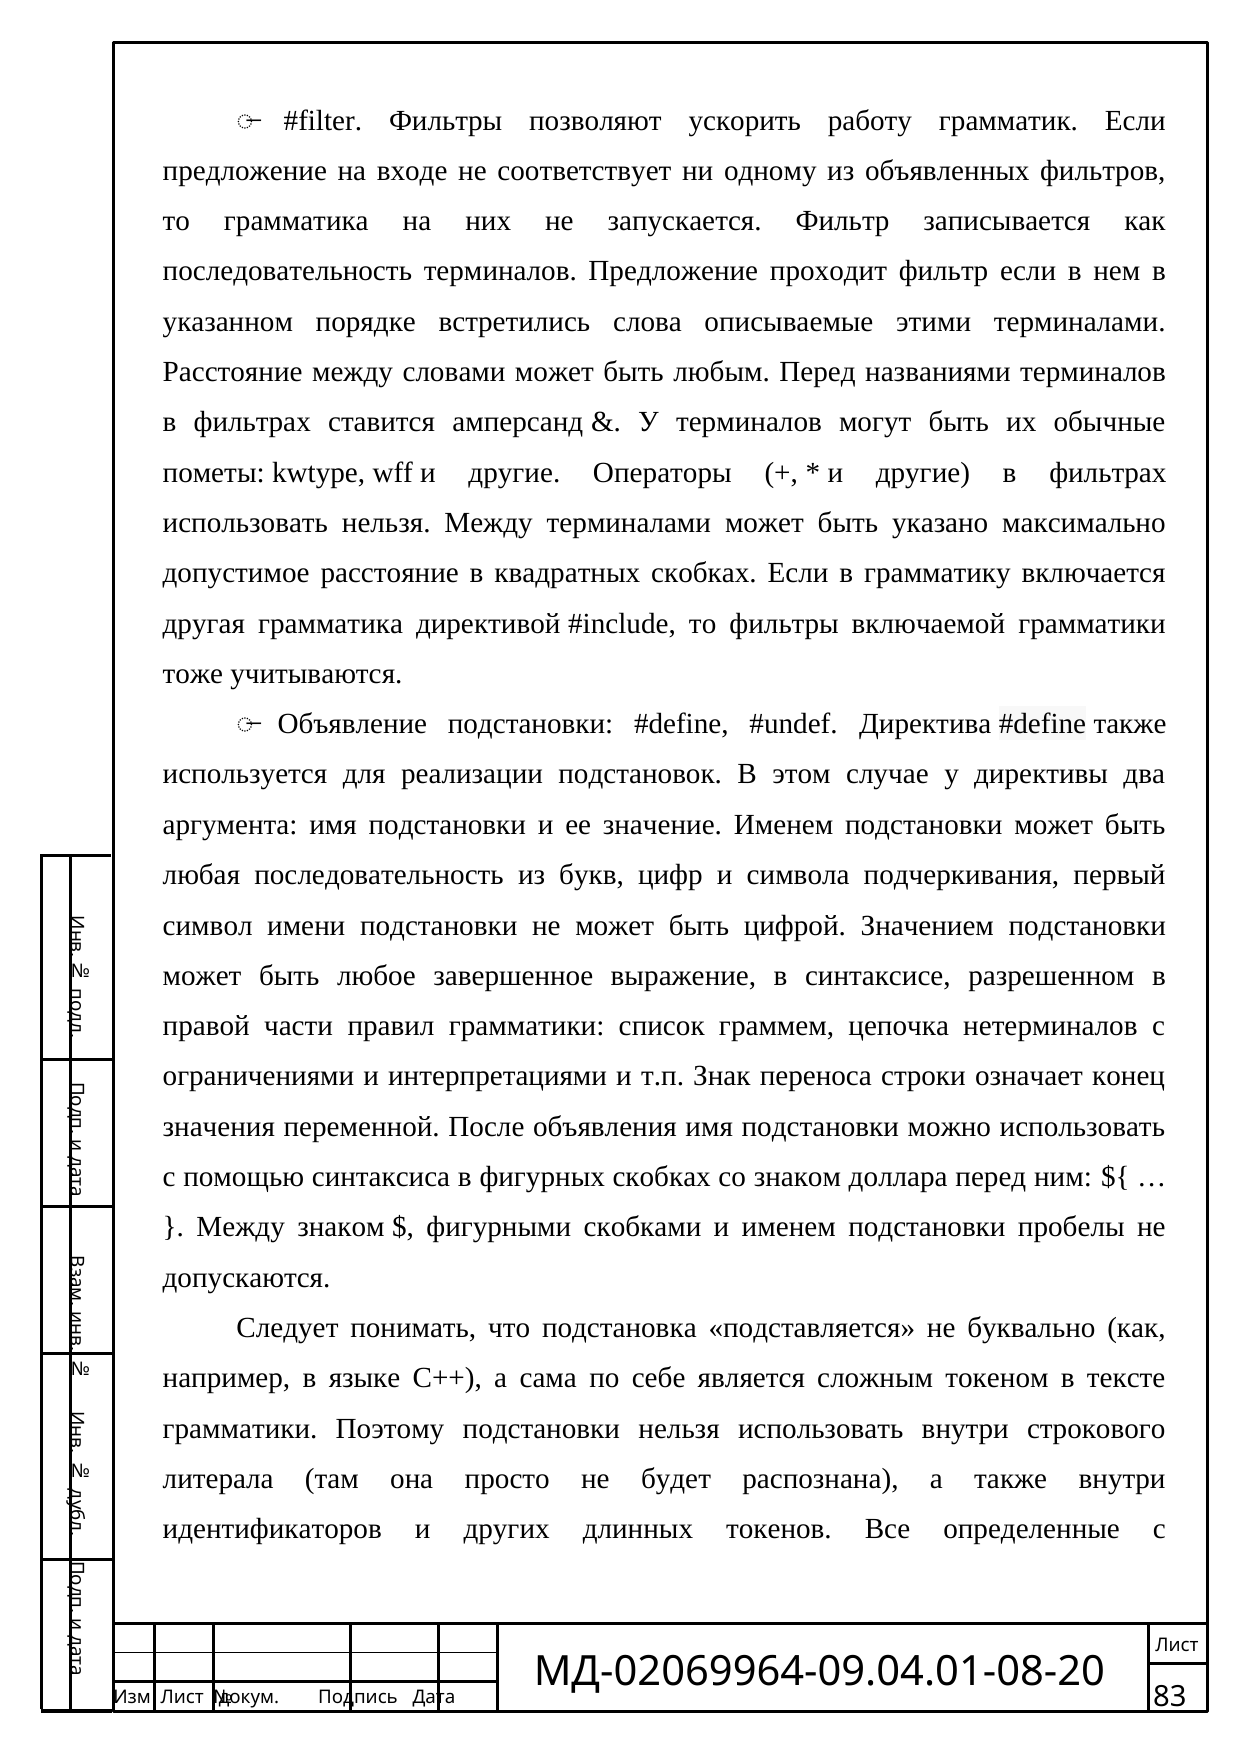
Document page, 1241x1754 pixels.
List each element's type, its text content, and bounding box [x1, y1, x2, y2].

list #filter. Фильтры позволяют ускорить работу грамматик. Если предложение на входе не соответствует ни одному из объявленных фильтров, то грамматика на них не запускается. Фильтр записывается как последовательность терминалов. Предложение проходит фильтр если в нем в указанном порядке встретились слова описываемые этими терминалами. Расстояние между словами может быть любым. Перед названиями терминалов в фильтрах ставится амперсанд &. У терминалов могут быть их обычные пометы: kwtype, wff и другие. Операторы (+, * и другие) в фильтрах использовать нельзя. Между терминалами может быть указано максимально допустимое расстояние в квадратных скобках. Если в грамматику включается другая грамматика директивой #include, то фильтры включаемой грамматики тоже учитываются. [162, 103, 1166, 689]
list Объявление подстановки: #define, #undef. Директива #define также используется для реализации подстановок. В этом случае у директивы два аргумента: имя подстановки и ее значение. Именем подстановки может быть любая последовательность из букв, цифр и символа подчеркивания, первый символ имени подстановки не может быть цифрой. Значением подстановки может быть любое завершенное выражение, в синтаксисе, разрешенном в правой части правил грамматики: список граммем, цепочка нетерминалов с ограничениями и интерпретациями и т.п. Знак переноса строки означает конец значения переменной. После объявления имя подстановки можно использовать с помощью синтаксиса в фигурных скобках со знаком доллара перед ним: ${ … }. Между знаком $, фигурными скобками и именем подстановки пробелы не допускаются. [162, 706, 1166, 1293]
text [162, 1310, 1166, 1545]
